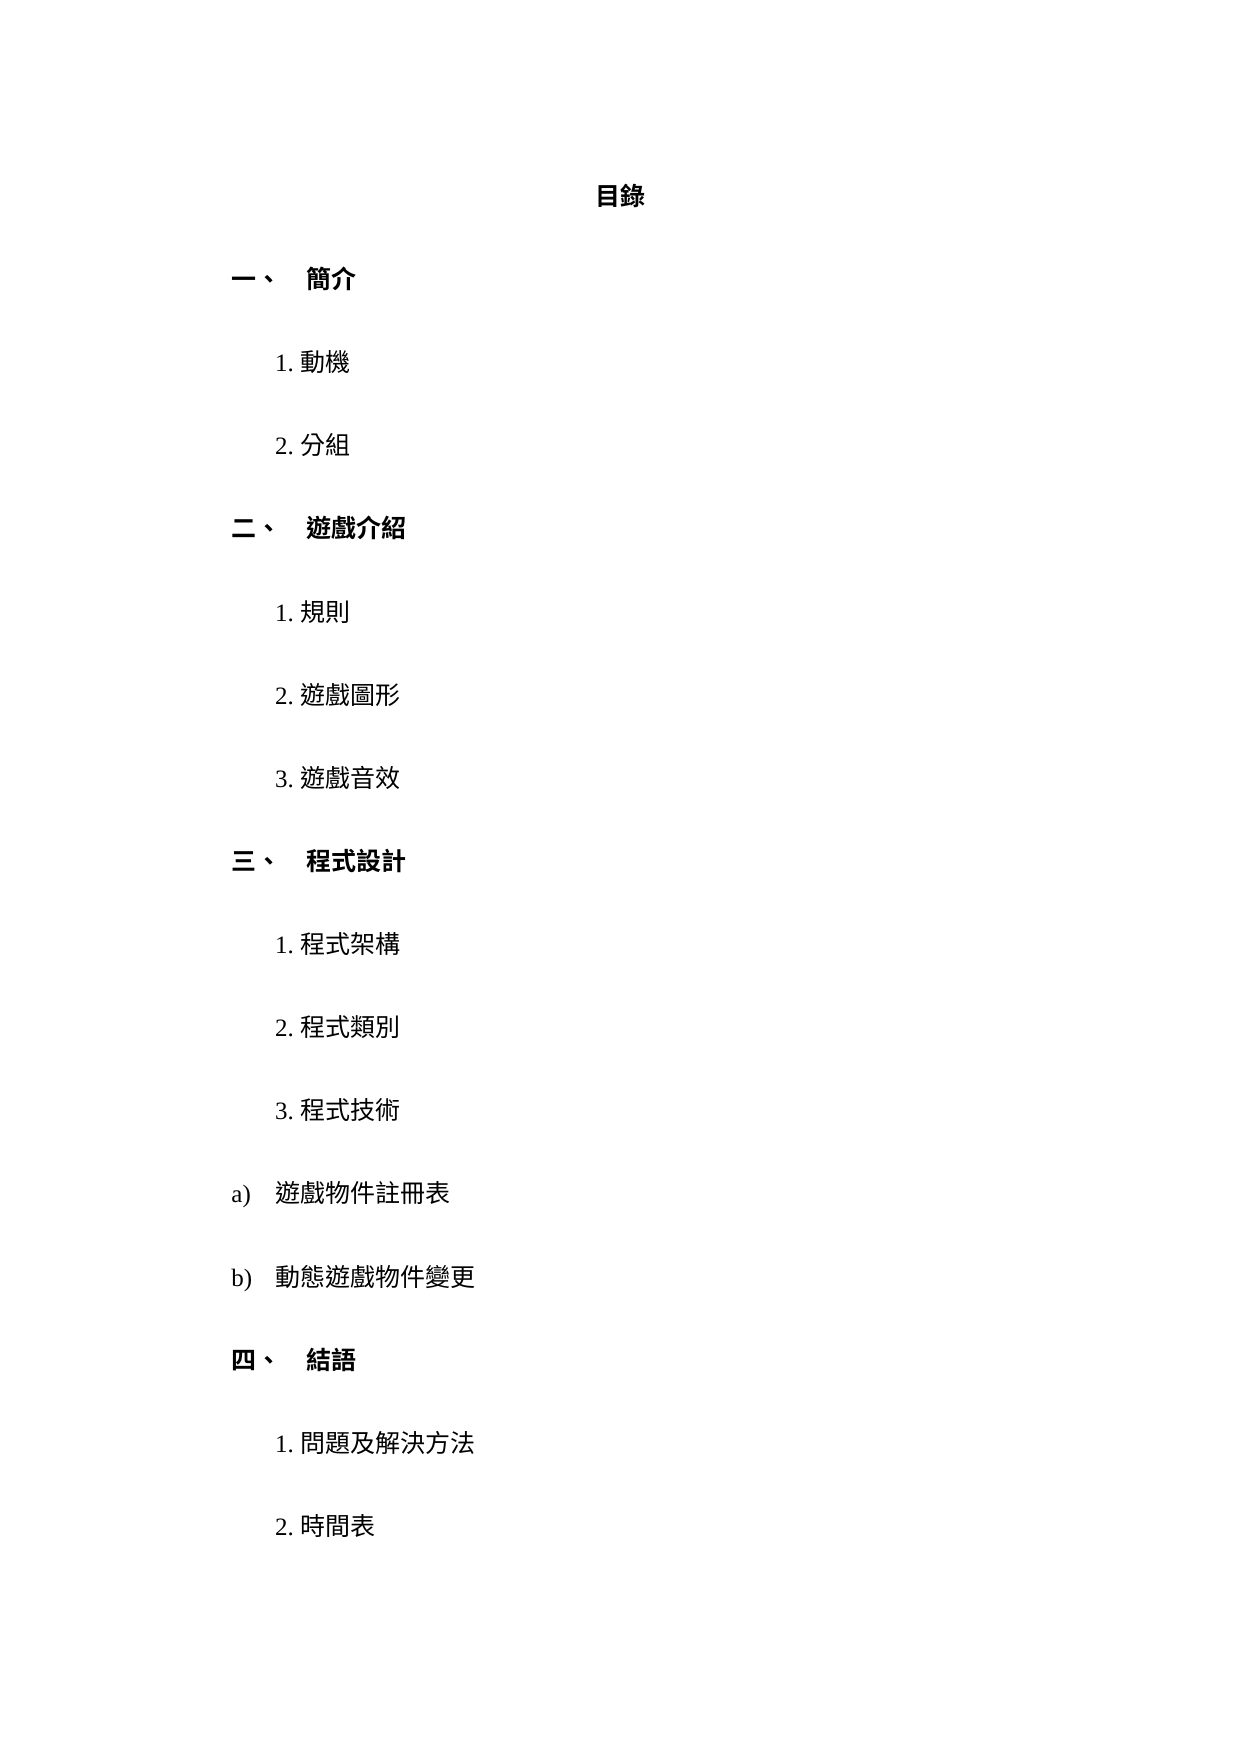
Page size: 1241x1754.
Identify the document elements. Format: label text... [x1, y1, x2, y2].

list 結語 [187, 1326, 1053, 1391]
list 程式架構 [231, 910, 1053, 975]
list 遊戲圖形 [231, 661, 1053, 726]
list 程式類別 [231, 993, 1053, 1058]
list 時間表 [231, 1492, 1053, 1557]
text 1. 規則 [231, 578, 1053, 643]
list 簡介 [187, 245, 1053, 310]
list 分組 [231, 411, 1053, 476]
text 目錄 [187, 162, 1053, 227]
list 遊戲音效 [231, 744, 1053, 809]
list 程式設計 [187, 827, 1053, 892]
list 動態遊戲物件變更 [187, 1243, 1053, 1308]
list 遊戲介紹 [187, 494, 1053, 559]
list 問題及解決方法 [231, 1409, 1053, 1474]
list 遊戲物件註冊表 [187, 1159, 1053, 1224]
list 動機 [231, 328, 1053, 393]
list 程式技術 [231, 1076, 1053, 1141]
